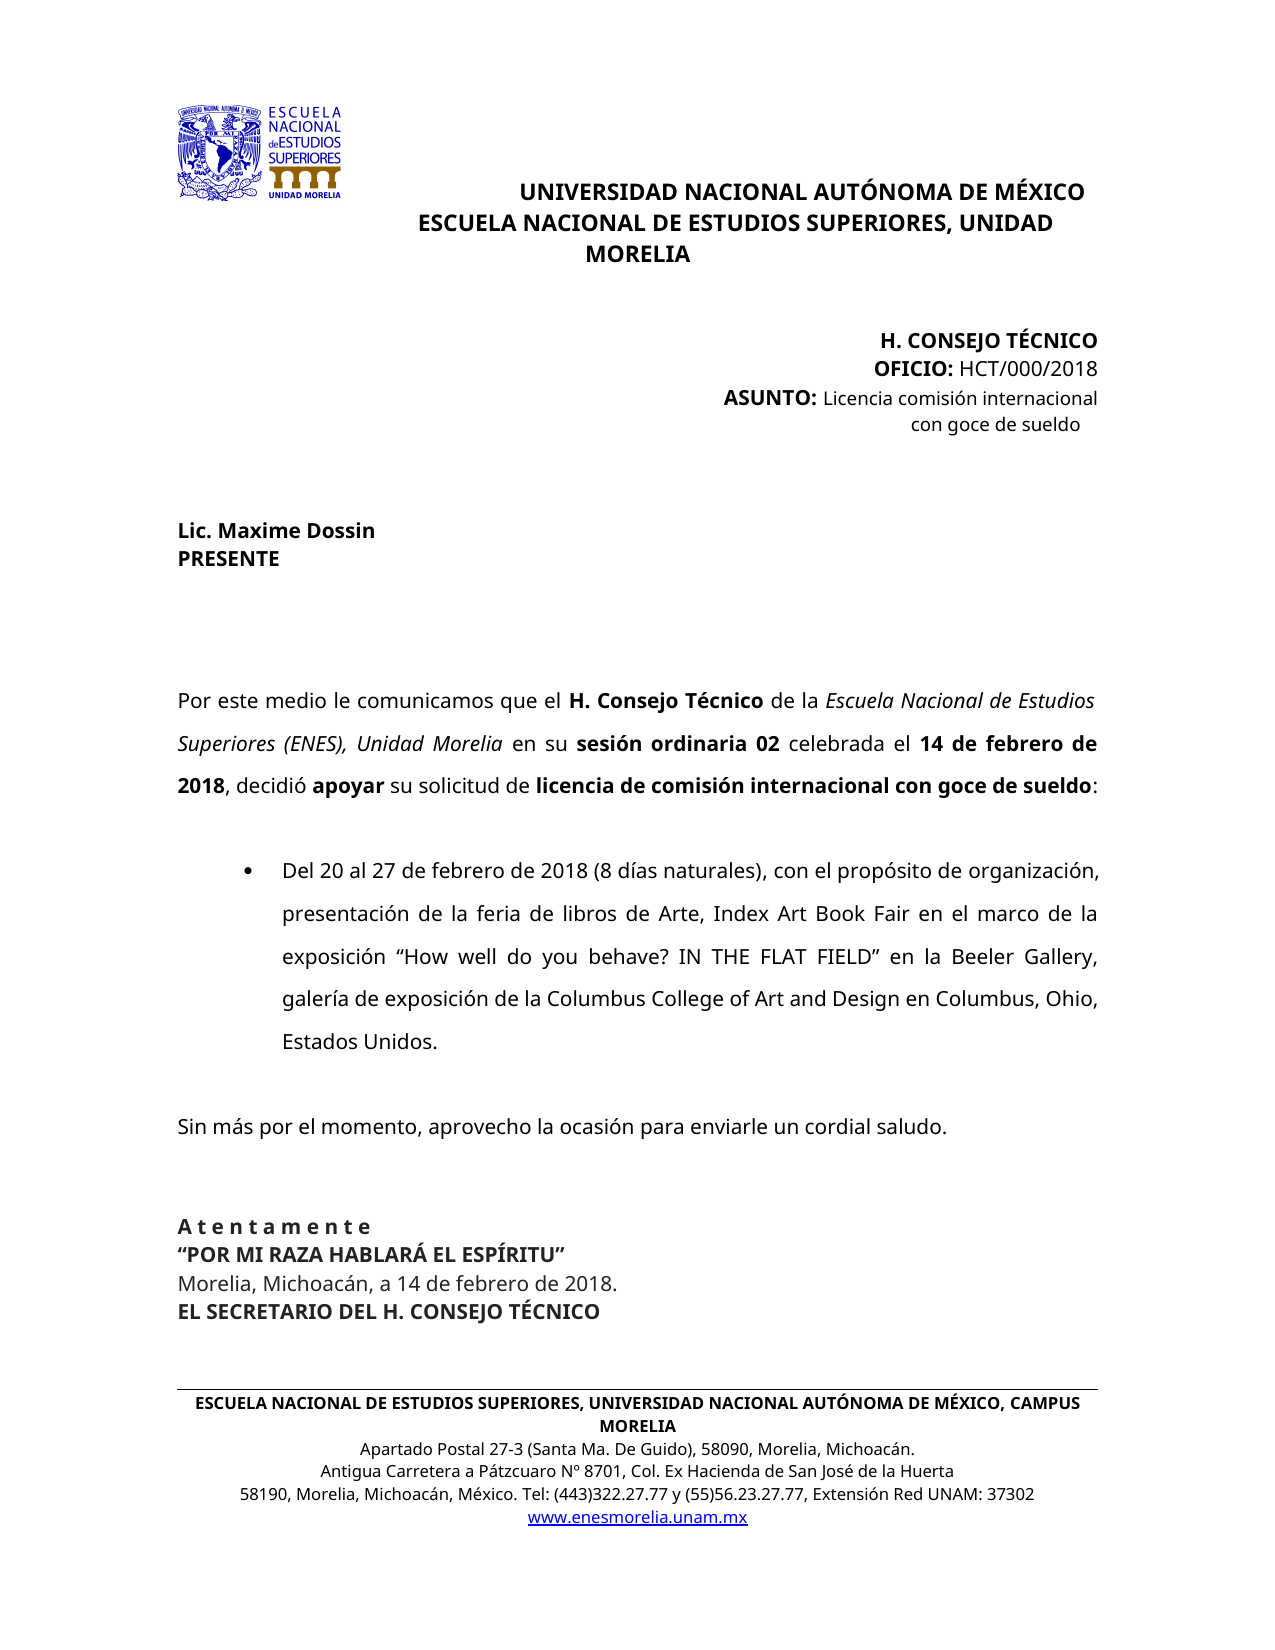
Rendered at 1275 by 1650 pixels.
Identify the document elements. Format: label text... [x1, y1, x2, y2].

text PRESENTE [177, 544, 1098, 601]
picture [177, 105, 341, 201]
text A t e n t a m e n t e [177, 1212, 1098, 1240]
text con goce de sueldo [841, 411, 1098, 437]
text Lic. Maxime Dossin [177, 516, 1098, 544]
text “POR MI RAZA HABLARÁ EL ESPÍRITU” [177, 1240, 1098, 1269]
text H. CONSEJO TÉCNICO [177, 326, 1098, 354]
text Por este medio le comunicamos que el H. Consejo Técnico de la Escuela Nacional de Estudios Superiores (ENES), Unidad Morelia en su sesión ordinaria 02 celebrada el 14 de febrero de 2018, decidió apoyar su solicitud de licencia de comisión internacional con goce de sueldo: [177, 686, 1098, 800]
text Sin más por el momento, aprovecho la ocasión para enviarle un cordial saludo. [177, 1112, 1098, 1141]
text OFICIO: HCT/000/2018 [177, 354, 1098, 383]
text ASUNTO: Licencia comisión internacional [177, 383, 1098, 411]
text Morelia, Michoacán, a 14 de febrero de 2018. [177, 1269, 1098, 1297]
text EL SECRETARIO DEL H. CONSEJO TÉCNICO [177, 1297, 1098, 1326]
list Del 20 al 27 de febrero de 2018 (8 días naturales), con el propósito de organización, presentación de la feria de libros de Arte, Index Art Book Fair en el marco de la exposición “How well do you behave? IN THE FLAT FIELD” en la Beeler Gallery, galería de exposición de la Columbus College of Art and Design en Columbus, Ohio, Estados Unidos. [244, 857, 1100, 1056]
